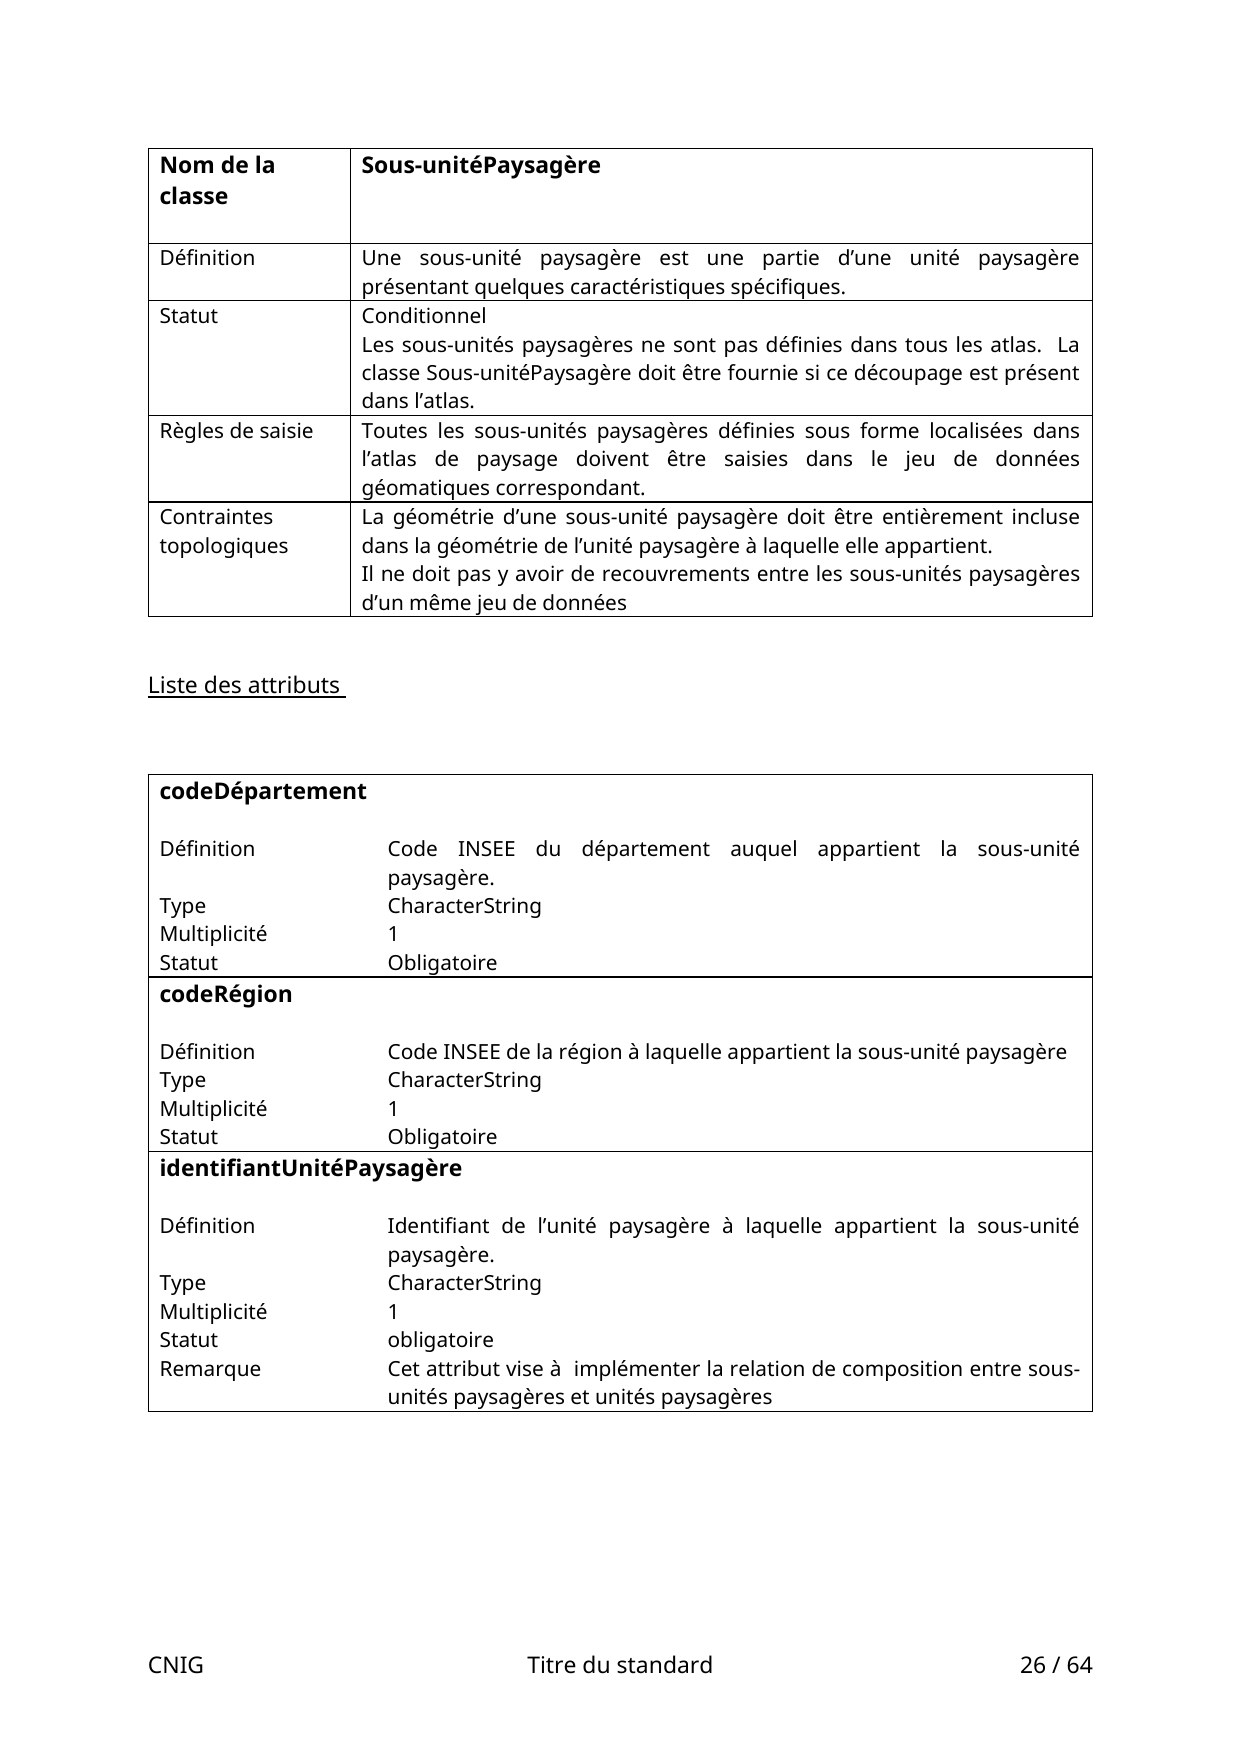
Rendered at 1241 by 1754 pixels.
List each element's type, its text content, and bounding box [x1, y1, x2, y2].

table_cell Remarque [149, 1354, 376, 1411]
table_cell Type [149, 891, 376, 919]
table_cell Règles de saisie [149, 416, 350, 501]
table_header codeDépartement [149, 775, 1092, 834]
table_cell Définition [149, 244, 350, 300]
table_cell 1 [376, 1297, 1092, 1325]
table_cell codeRégion [149, 978, 1092, 1037]
table_cell Multiplicité [149, 1094, 376, 1122]
table_cell Code INSEE de la région à laquelle appartient la sous-unité paysagère [376, 1037, 1092, 1066]
table_cell Une sous-unité paysagère est une partie d’une unité paysagère présentant quelques caractéristiques spécifiques. [351, 244, 1092, 300]
table_cell Type [149, 1066, 376, 1094]
table_cell Définition [149, 1212, 376, 1268]
table_cell 1 [376, 1094, 1092, 1122]
table_header Nom de la classe [149, 149, 350, 242]
table_cell Multiplicité [149, 1297, 376, 1325]
table_cell Multiplicité [149, 920, 376, 948]
table_cell Conditionnel Les sous-unités paysagères ne sont pas définies dans tous les atlas. La classe Sous-unitéPaysagère doit être fournie si ce découpage est présent dans l’atlas. [351, 301, 1092, 415]
table_cell Toutes les sous-unités paysagères définies sous forme localisées dans l’atlas de paysage doivent être saisies dans le jeu de données géomatiques correspondant. [351, 416, 1092, 501]
table_cell Obligatoire [376, 1123, 1092, 1151]
table_cell obligatoire [376, 1325, 1092, 1354]
table_cell Définition [149, 834, 376, 891]
table_cell Obligatoire [376, 948, 1092, 976]
text Liste des attributs [148, 669, 1093, 701]
table_cell Type [149, 1269, 376, 1297]
table_cell CharacterString [376, 891, 1092, 919]
table_header Sous-unitéPaysagère [351, 149, 1092, 242]
table_cell identifiantUnitéPaysagère [149, 1152, 1092, 1212]
table_cell CharacterString [376, 1269, 1092, 1297]
table_cell CharacterString [376, 1066, 1092, 1094]
table_cell Statut [149, 301, 350, 415]
table_cell Statut [149, 1325, 376, 1354]
table_cell Statut [149, 948, 376, 976]
table_cell 1 [376, 920, 1092, 948]
table_cell Contraintes topologiques [149, 503, 350, 616]
table_cell Cet attribut vise à implémenter la relation de composition entre sous-unités paysagères et unités paysagères [376, 1354, 1092, 1411]
table_cell Code INSEE du département auquel appartient la sous-unité paysagère. [376, 834, 1092, 891]
table_cell Définition [149, 1037, 376, 1066]
table_cell La géométrie d’une sous-unité paysagère doit être entièrement incluse dans la géométrie de l’unité paysagère à laquelle elle appartient. Il ne doit pas y avoir de recouvrements entre les sous-unités paysagères d’un même jeu de données [351, 503, 1092, 616]
table_cell Identifiant de l’unité paysagère à laquelle appartient la sous-unité paysagère. [376, 1212, 1092, 1268]
table_cell Statut [149, 1123, 376, 1151]
